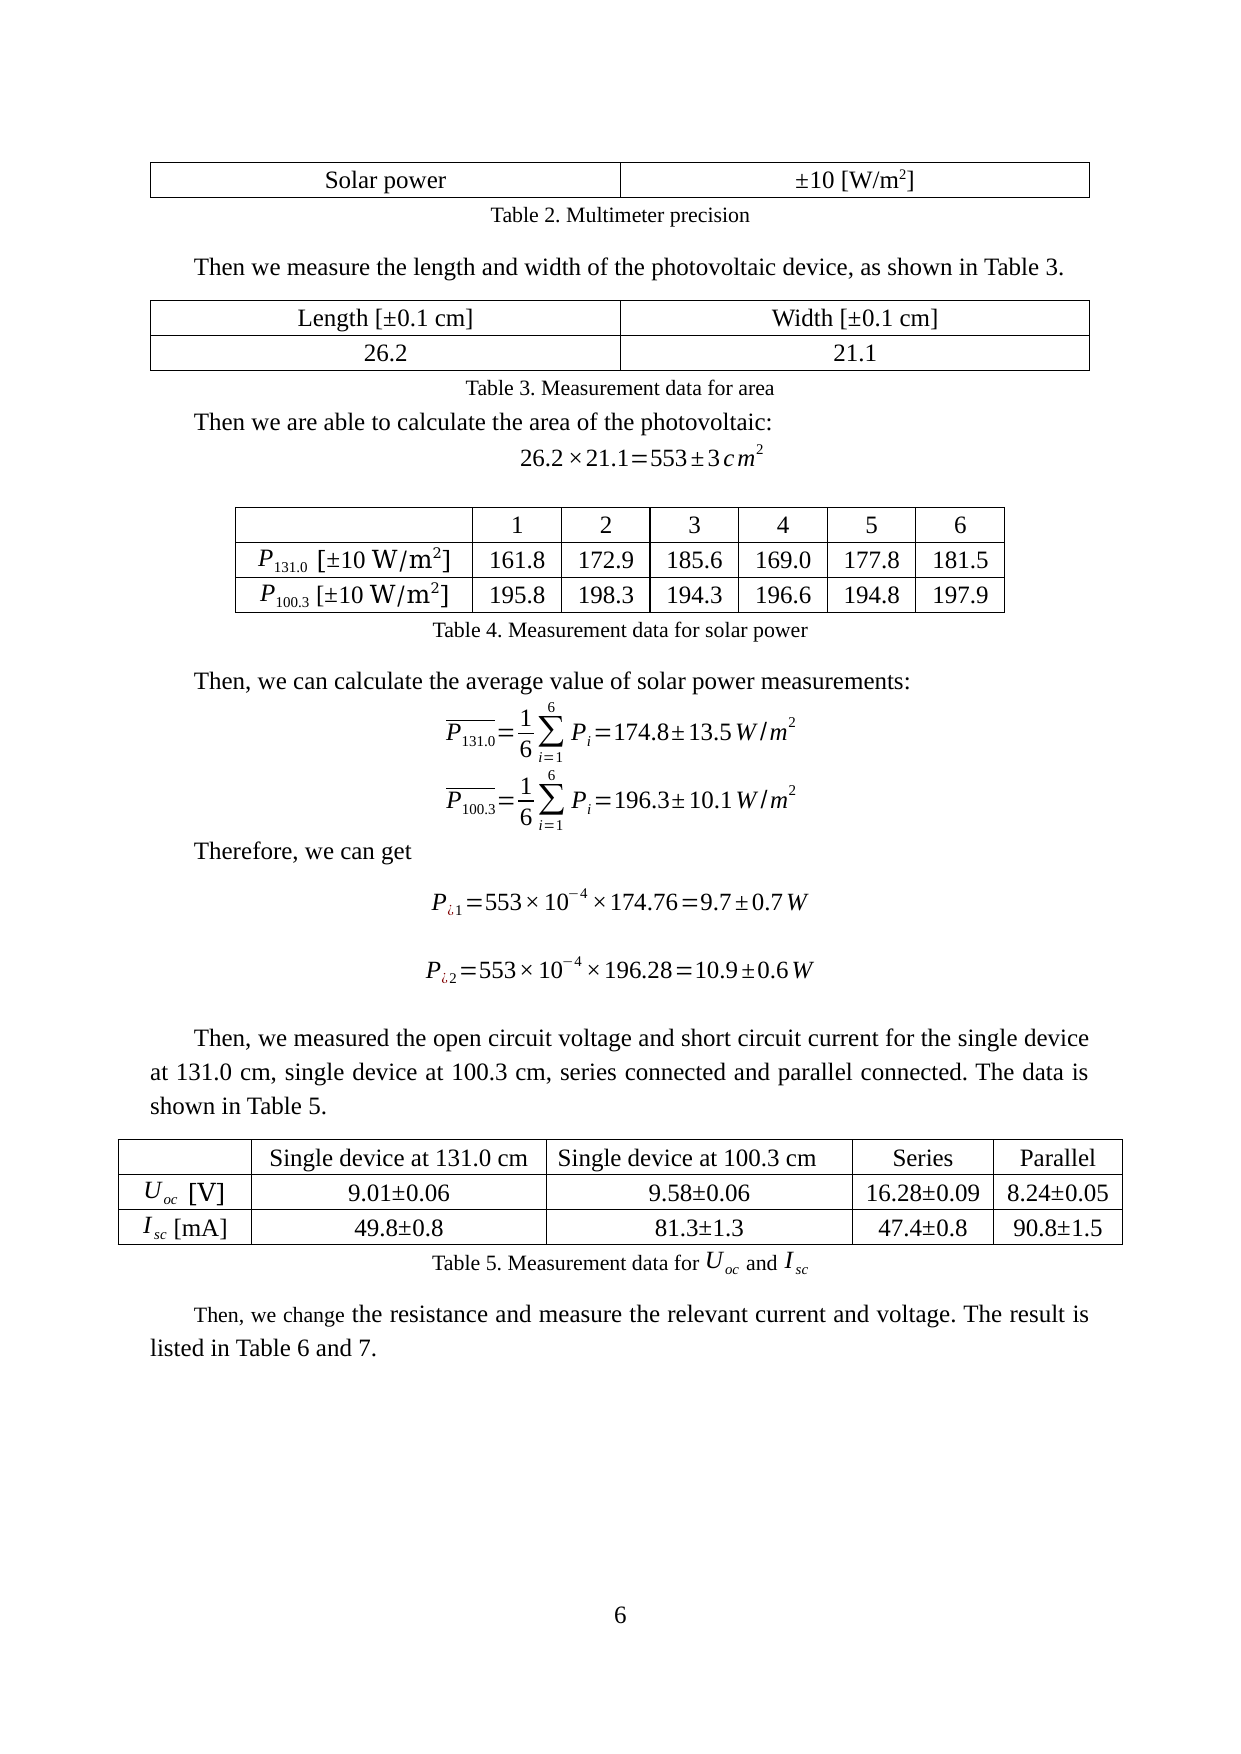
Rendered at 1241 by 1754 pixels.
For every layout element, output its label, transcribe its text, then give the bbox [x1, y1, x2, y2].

table_header Series [853, 1140, 993, 1174]
table_cell 194.3 [651, 578, 738, 612]
table_cell [V] [119, 1175, 251, 1209]
table_cell 185.6 [651, 543, 738, 577]
table_cell 177.8 [828, 543, 915, 577]
table_header 5 [828, 508, 915, 542]
table_header Single device at 131.0 cm [252, 1140, 546, 1174]
table_cell 181.5 [916, 543, 1004, 577]
table_header Parallel [994, 1140, 1122, 1174]
table_cell 21.1 [621, 336, 1089, 370]
text Table 4. Measurement data for solar power [150, 613, 1090, 647]
table_cell 90.81.5 [994, 1210, 1122, 1244]
table_cell 198.3 [562, 578, 649, 612]
table_cell 196.6 [739, 578, 827, 612]
table_header 6 [916, 508, 1004, 542]
table_header Length [0.1 cm] [151, 301, 620, 335]
table_header Single device at 100.3 cm [547, 1140, 852, 1174]
text Then we are able to calculate the area of the photovoltaic: [150, 405, 1090, 439]
table_cell 194.8 [828, 578, 915, 612]
table_cell 172.9 [562, 543, 649, 577]
text Therefore, we can get [150, 833, 1090, 867]
table_cell 8.240.05 [994, 1175, 1122, 1209]
table_cell 169.0 [739, 543, 827, 577]
text Then we measure the length and width of the photovoltaic device, as shown in Table 3. [150, 249, 1090, 283]
table_cell [10 W/m2] [236, 543, 472, 577]
table_cell 10 [W/m2] [621, 163, 1089, 197]
table_header 4 [739, 508, 827, 542]
table_cell 197.9 [916, 578, 1004, 612]
table_cell 26.2 [151, 336, 620, 370]
table_cell 9.010.06 [252, 1175, 546, 1209]
table_cell 195.8 [473, 578, 561, 612]
text Then, we change the resistance and measure the relevant current and voltage. The result is listed in Table 6 and 7. [150, 1296, 1090, 1364]
table_cell [mA] [119, 1210, 251, 1244]
table_cell 49.80.8 [252, 1210, 546, 1244]
text Then, we can calculate the average value of solar power measurements: [150, 664, 1090, 698]
table_cell 9.580.06 [547, 1175, 852, 1209]
text Then, we measured the open circuit voltage and short circuit current for the single device at 131.0 cm, single device at 100.3 cm, series connected and parallel connected. The data is shown in Table 5. [150, 1020, 1090, 1122]
table_cell 16.280.09 [853, 1175, 993, 1209]
table_cell 81.31.3 [547, 1210, 852, 1244]
table_header 3 [651, 508, 738, 542]
table_cell 161.8 [473, 543, 561, 577]
text Table 2. Multimeter precision [150, 198, 1090, 232]
table_header 1 [473, 508, 561, 542]
table_cell Solar power [151, 163, 620, 197]
table_cell [10 W/m2] [236, 578, 472, 612]
table_header [119, 1140, 251, 1174]
table_header Width [0.1 cm] [621, 301, 1089, 335]
text Table 3. Measurement data for area [150, 371, 1090, 405]
text Table 5. Measurement data for and [150, 1245, 1090, 1279]
table_header [236, 508, 472, 542]
table_cell 47.40.8 [853, 1210, 993, 1244]
table_header 2 [562, 508, 649, 542]
